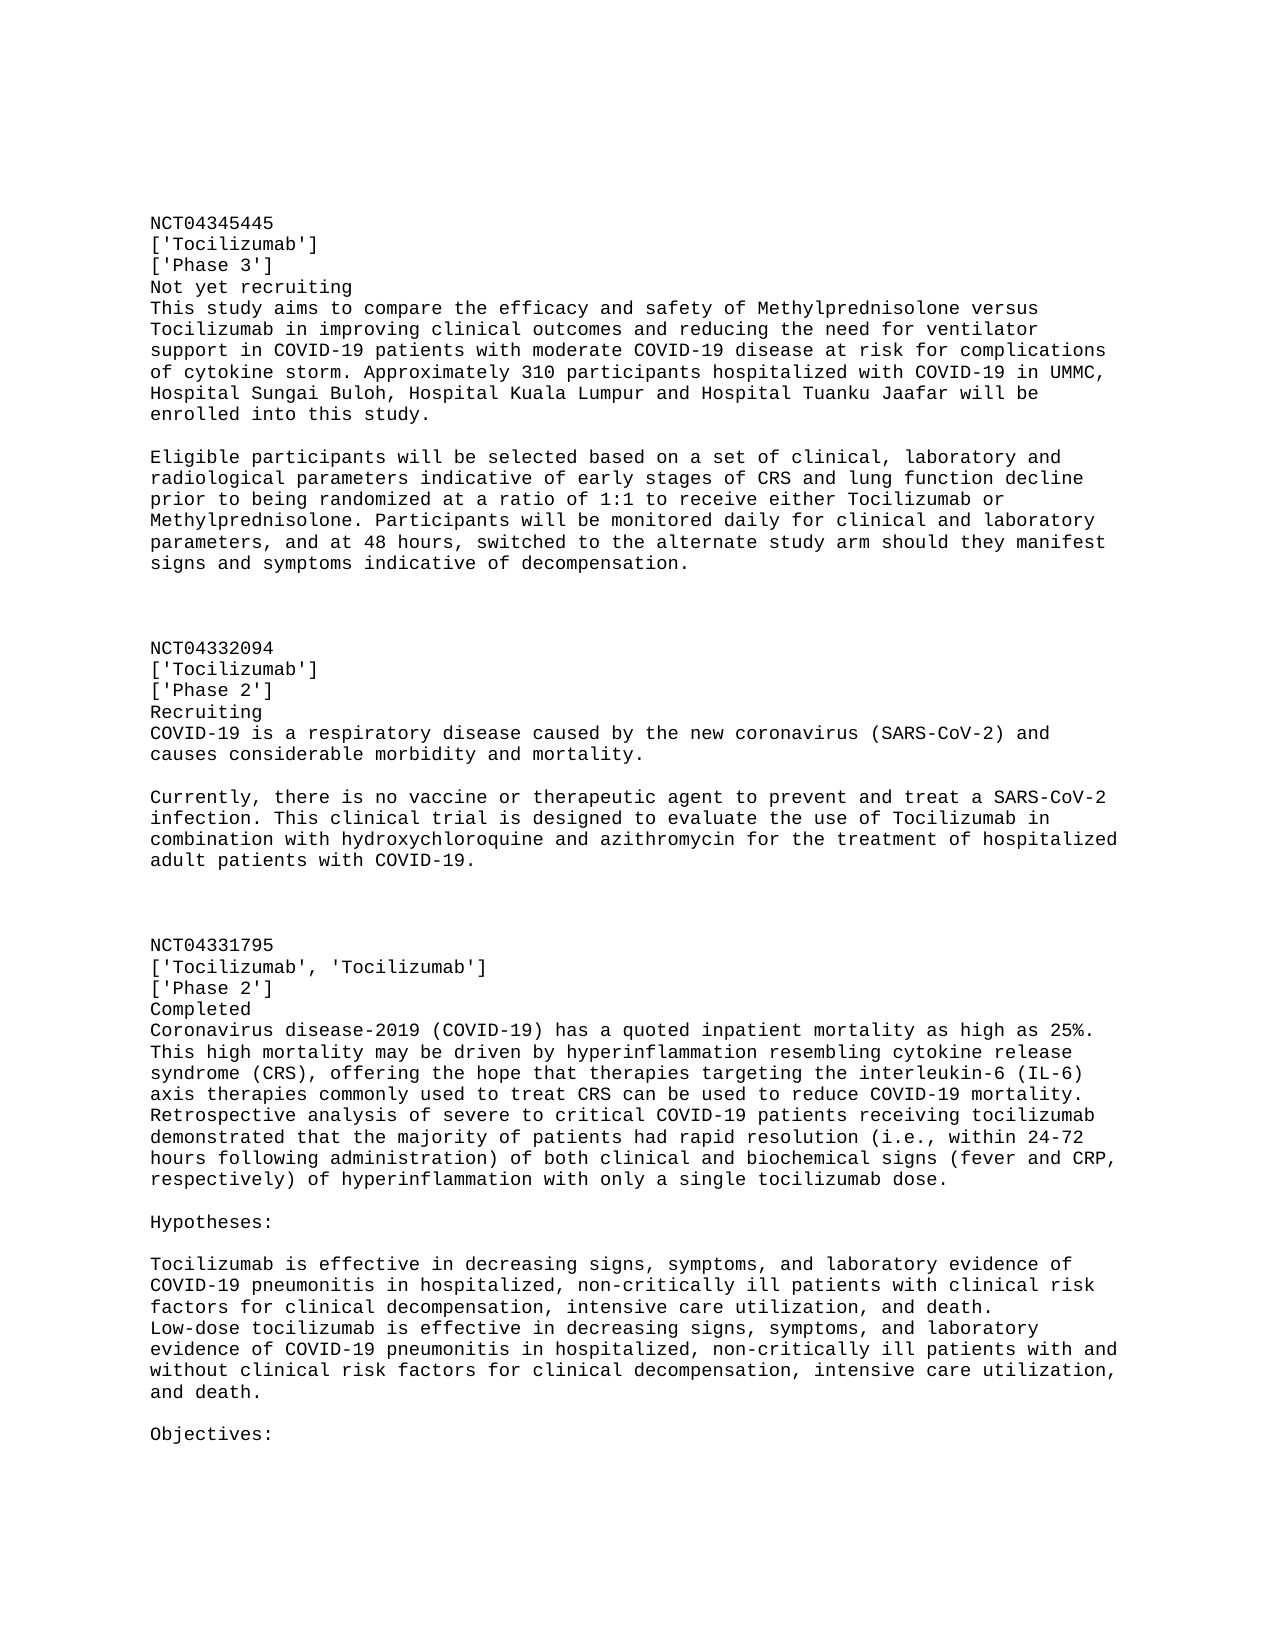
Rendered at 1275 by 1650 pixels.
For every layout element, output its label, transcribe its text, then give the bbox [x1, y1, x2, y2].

text NCT04345445 [150, 214, 1125, 235]
text Recruiting [150, 702, 1125, 724]
text Completed [150, 1000, 1125, 1021]
text ['Tocilizumab'] [150, 235, 1125, 256]
text Objectives: [150, 1425, 1125, 1446]
text ['Tocilizumab'] [150, 660, 1125, 681]
text Not yet recruiting [150, 277, 1125, 299]
text Low-dose tocilizumab is effective in decreasing signs, symptoms, and laboratory evidence of COVID-19 pneumonitis in hospitalized, non-critically ill patients with and without clinical risk factors for clinical decompensation, intensive care utilization, and death. [150, 1319, 1125, 1404]
text ['Phase 2'] [150, 979, 1125, 1000]
text NCT04332094 [150, 639, 1125, 660]
text Hypotheses: [150, 1212, 1125, 1234]
text ['Tocilizumab', 'Tocilizumab'] [150, 957, 1125, 979]
text NCT04331795 [150, 936, 1125, 957]
text COVID-19 is a respiratory disease caused by the new coronavirus (SARS-CoV-2) and causes considerable morbidity and mortality. [150, 724, 1125, 766]
text This study aims to compare the efficacy and safety of Methylprednisolone versus Tocilizumab in improving clinical outcomes and reducing the need for ventilator support in COVID-19 patients with moderate COVID-19 disease at risk for complications of cytokine storm. Approximately 310 participants hospitalized with COVID-19 in UMMC, Hospital Sungai Buloh, Hospital Kuala Lumpur and Hospital Tuanku Jaafar will be enrolled into this study. [150, 299, 1125, 426]
text Tocilizumab is effective in decreasing signs, symptoms, and laboratory evidence of COVID-19 pneumonitis in hospitalized, non-critically ill patients with clinical risk factors for clinical decompensation, intensive care utilization, and death. [150, 1255, 1125, 1319]
text ['Phase 3'] [150, 256, 1125, 277]
text Currently, there is no vaccine or therapeutic agent to prevent and treat a SARS-CoV-2 infection. This clinical trial is designed to evaluate the use of Tocilizumab in combination with hydroxychloroquine and azithromycin for the treatment of hospitalized adult patients with COVID-19. [150, 787, 1125, 872]
text Eligible participants will be selected based on a set of clinical, laboratory and radiological parameters indicative of early stages of CRS and lung function decline prior to being randomized at a ratio of 1:1 to receive either Tocilizumab or Methylprednisolone. Participants will be monitored daily for clinical and laboratory parameters, and at 48 hours, switched to the alternate study arm should they manifest signs and symptoms indicative of decompensation. [150, 447, 1125, 575]
text ['Phase 2'] [150, 681, 1125, 702]
text Coronavirus disease-2019 (COVID-19) has a quoted inpatient mortality as high as 25%. This high mortality may be driven by hyperinflammation resembling cytokine release syndrome (CRS), offering the hope that therapies targeting the interleukin-6 (IL-6) axis therapies commonly used to treat CRS can be used to reduce COVID-19 mortality. Retrospective analysis of severe to critical COVID-19 patients receiving tocilizumab demonstrated that the majority of patients had rapid resolution (i.e., within 24-72 hours following administration) of both clinical and biochemical signs (fever and CRP, respectively) of hyperinflammation with only a single tocilizumab dose. [150, 1021, 1125, 1191]
